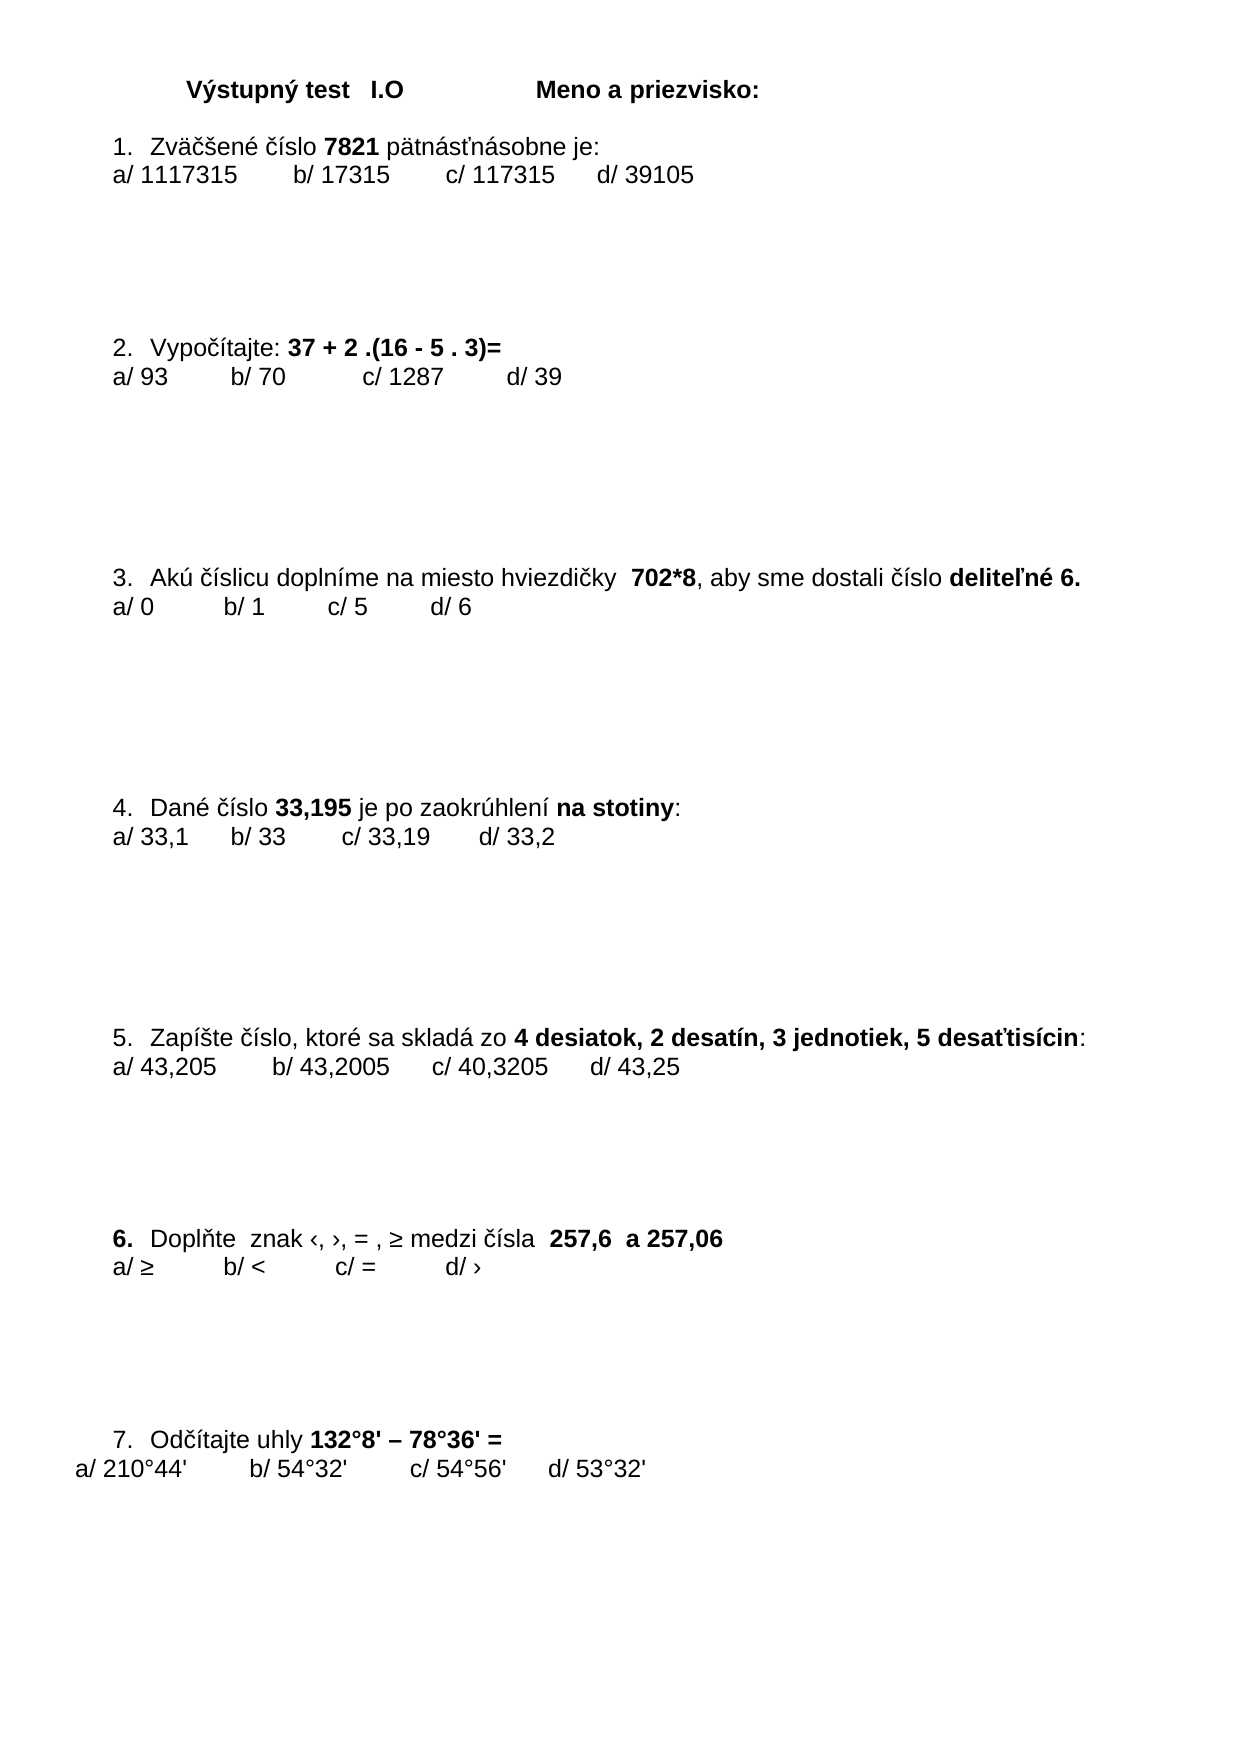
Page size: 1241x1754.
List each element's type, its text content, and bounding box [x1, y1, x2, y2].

text a/ ≥ b/ < c/ = d/ › [112, 1252, 1165, 1281]
text a/ 33,1 b/ 33 c/ 33,19 d/ 33,2 [112, 822, 1165, 851]
list Doplňte znak ‹, ›, = , ≥ medzi čísla 257,6 a 257,06 [112, 1223, 1165, 1252]
list Dané číslo 33,195 je po zaokrúhlení na stotiny: [112, 793, 1165, 822]
list Zväčšené číslo 7821 pätnásťnásobne je: [112, 132, 1165, 161]
list Zapíšte číslo, ktoré sa skladá zo 4 desiatok, 2 desatín, 3 jednotiek, 5 desaťtisícin: [112, 1023, 1165, 1052]
text a/ 43,205 b/ 43,2005 c/ 40,3205 d/ 43,25 [112, 1052, 1165, 1081]
text a/ 1117315 b/ 17315 c/ 117315 d/ 39105 [112, 161, 1165, 189]
text Výstupný test I.O Meno a priezvisko: [75, 75, 1165, 104]
list Vypočítajte: 37 + 2 .(16 - 5 . 3)= [112, 333, 1165, 362]
text a/ 210°44' b/ 54°32' c/ 54°56' d/ 53°32' [75, 1453, 1165, 1482]
list Akú číslicu doplníme na miesto hviezdičky 702*8, aby sme dostali číslo deliteľné 6. [112, 563, 1165, 592]
text a/ 93 b/ 70 c/ 1287 d/ 39 [112, 362, 1165, 391]
text a/ 0 b/ 1 c/ 5 d/ 6 [112, 592, 1165, 621]
list Odčítajte uhly 132°8' – 78°36' = [112, 1425, 1165, 1453]
